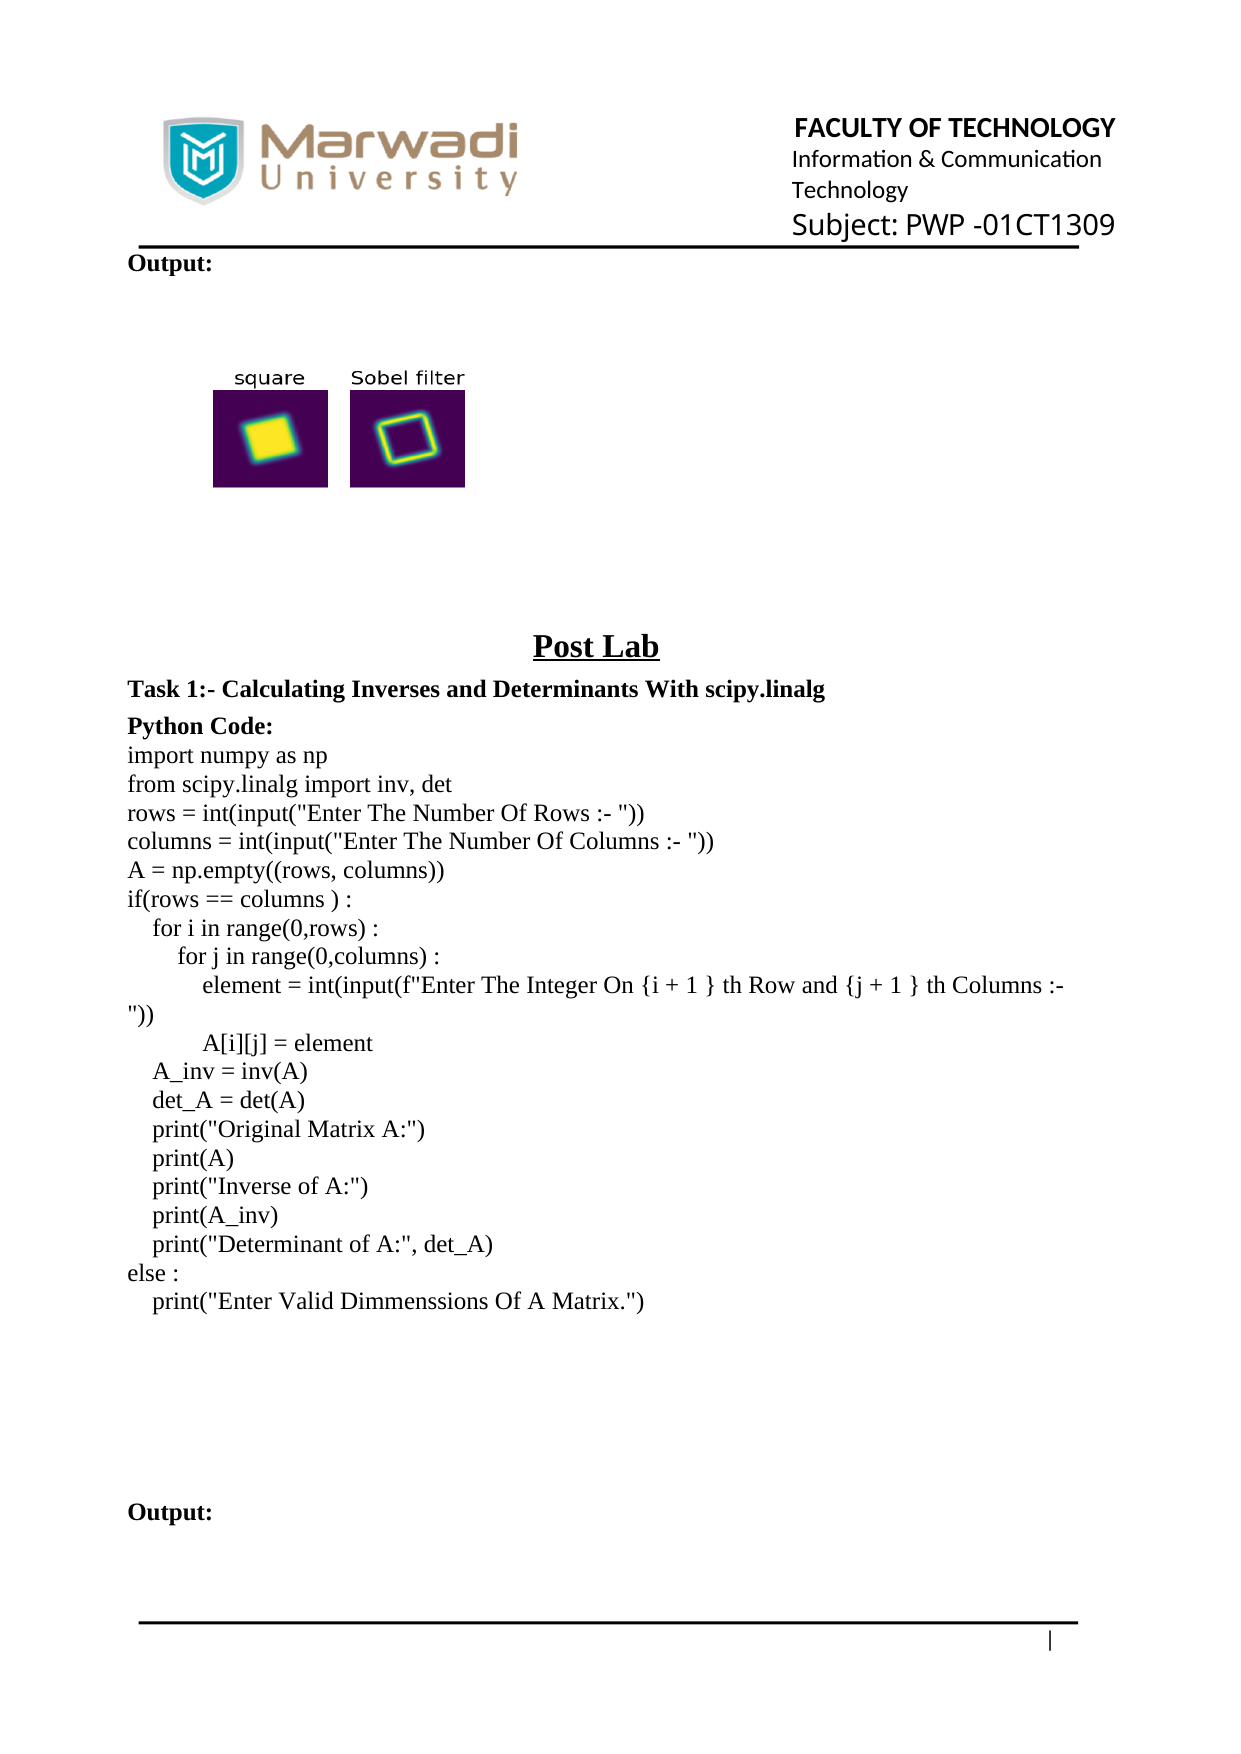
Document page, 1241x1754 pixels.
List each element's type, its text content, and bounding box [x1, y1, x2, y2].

text print("Inverse of A:") [127, 1171, 1065, 1200]
picture [127, 276, 808, 598]
text Output: [127, 1497, 1065, 1526]
text from scipy.linalg import inv, det [127, 769, 1065, 798]
text for i in range(0,rows) : [127, 913, 1065, 941]
text print("Original Matrix A:") [127, 1114, 1065, 1143]
text import numpy as np [127, 740, 1065, 769]
text A_inv = inv(A) [127, 1056, 1065, 1085]
text det_A = det(A) [127, 1085, 1065, 1114]
text for j in range(0,columns) : [127, 941, 1065, 970]
text columns = int(input("Enter The Number Of Columns :- ")) [127, 826, 1065, 855]
text if(rows == columns ) : [127, 884, 1065, 913]
text A[i][j] = element [127, 1028, 1065, 1056]
text print(A) [127, 1143, 1065, 1171]
text Task 1:- Calculating Inverses and Determinants With scipy.linalg [127, 674, 1065, 702]
text Post Lab [127, 626, 1065, 664]
text A = np.empty((rows, columns)) [127, 855, 1065, 884]
text element = int(input(f"Enter The Integer On {i + 1 } th Row and {j + 1 } th Columns :- ")) [127, 970, 1065, 1028]
picture [162, 116, 518, 206]
text Python Code: [127, 711, 1065, 740]
text print(A_inv) [127, 1200, 1065, 1229]
text rows = int(input("Enter The Number Of Rows :- ")) [127, 798, 1065, 826]
text print("Determinant of A:", det_A) [127, 1229, 1065, 1258]
text Output: [127, 248, 1065, 277]
text print("Enter Valid Dimmenssions Of A Matrix.") [127, 1286, 1065, 1315]
text else : [127, 1258, 1065, 1286]
